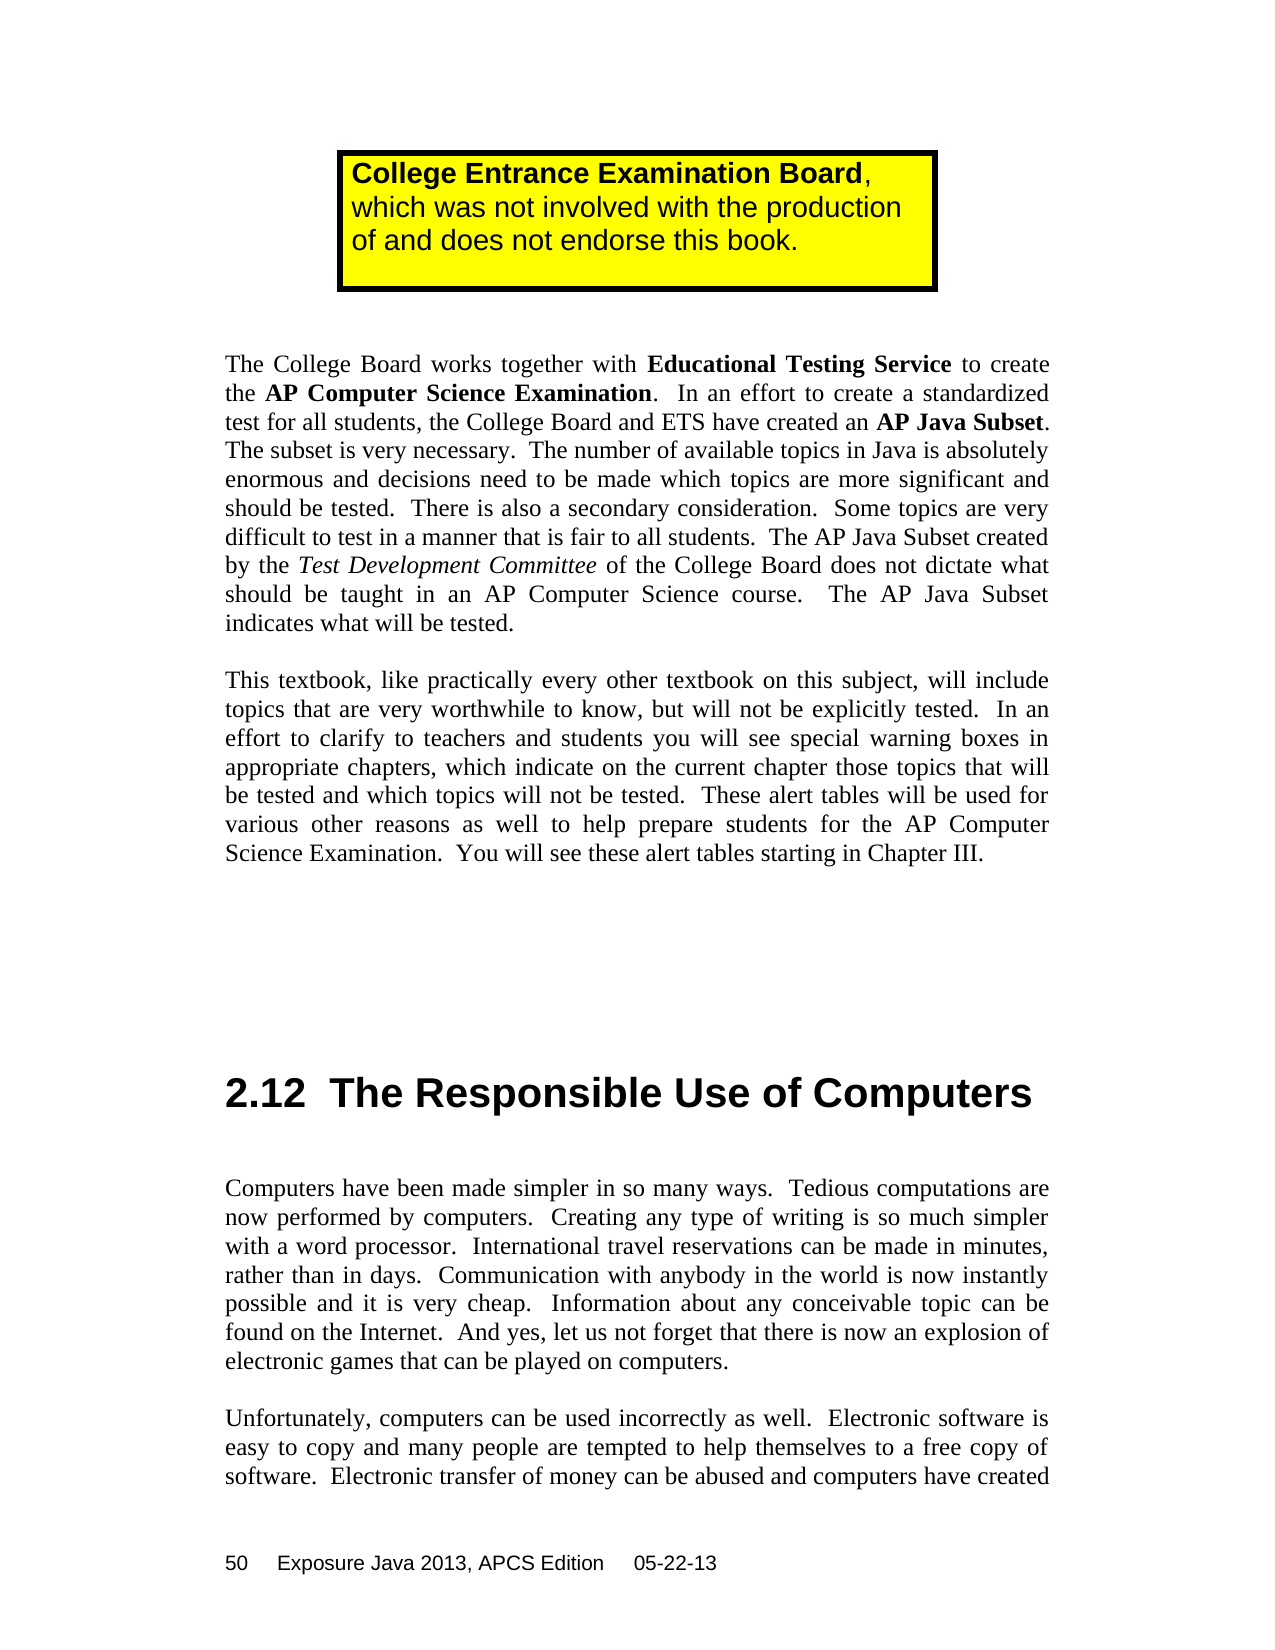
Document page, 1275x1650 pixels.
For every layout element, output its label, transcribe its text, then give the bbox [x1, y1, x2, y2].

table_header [343, 156, 932, 286]
text The College Board works together with Educational Testing Service to create the AP Computer Science Examination. In an effort to create a standardized test for all students, the College Board and ETS have created an AP Java Subset. The subset is very necessary. The number of available topics in Java is absolutely enormous and decisions need to be made which topics are more significant and should be tested. There is also a secondary consideration. Some topics are very difficult to test in a manner that is fair to all students. The AP Java Subset created by the Test Development Committee of the College Board does not dictate what should be taught in an AP Computer Science course. The AP Java Subset indicates what will be tested. [225, 349, 1050, 637]
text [225, 1403, 1050, 1490]
text Computers have been made simpler in so many ways. Tedious computations are now performed by computers. Creating any type of writing is so much simpler with a word processor. International travel reservations can be made in minutes, rather than in days. Communication with anybody in the world is now instantly possible and it is very cheap. Information about any conceivable topic can be found on the Internet. And yes, let us not forget that there is now an explosion of electronic games that can be played on computers. [225, 1173, 1050, 1375]
text 2.12 The Responsible Use of Computers [225, 1068, 1050, 1116]
text This textbook, like practically every other textbook on this subject, will include topics that are very worthwhile to know, but will not be explicitly tested. In an effort to clarify to teachers and students you will see special warning boxes in appropriate chapters, which indicate on the current chapter those topics that will be tested and which topics will not be tested. These alert tables will be used for various other reasons as well to help prepare students for the AP Computer Science Examination. You will see these alert tables starting in Chapter III. [225, 666, 1050, 867]
